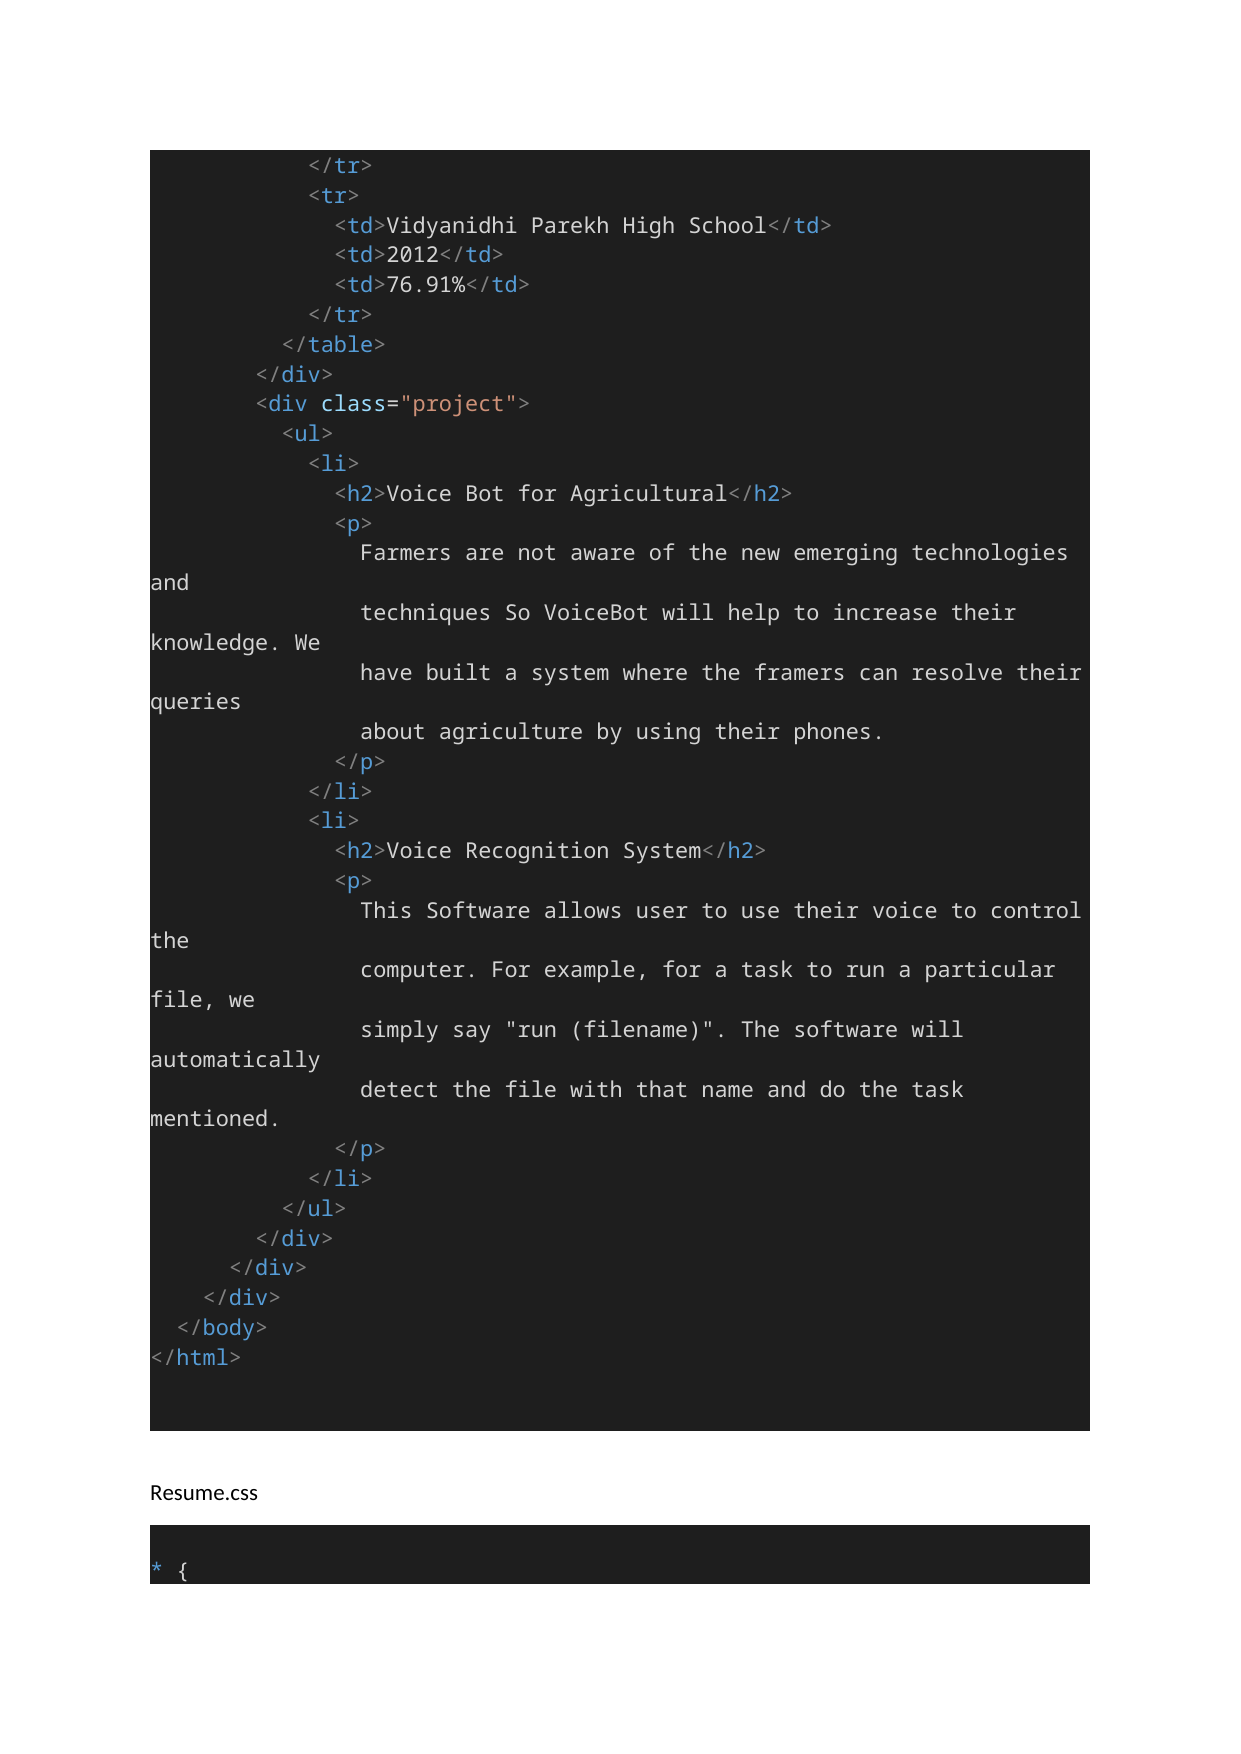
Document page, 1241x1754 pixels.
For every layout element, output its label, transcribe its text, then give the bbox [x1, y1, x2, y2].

text about agriculture by using their phones. [150, 716, 1090, 746]
text <li> [150, 805, 1090, 835]
text <li> [150, 448, 1090, 478]
text <p> [150, 865, 1090, 895]
text </div> [150, 358, 1090, 388]
text <p> [150, 507, 1090, 537]
text <tr> [150, 180, 1090, 209]
text detect the file with that name and do the task mentioned. [150, 1073, 1090, 1133]
text <h2>Voice Recognition System</h2> [150, 835, 1090, 865]
text </ul> [150, 1193, 1090, 1222]
text Farmers are not aware of the new emerging technologies and [150, 537, 1090, 597]
text simply say "run (filename)". The software will automatically [150, 1014, 1090, 1073]
text <div class="project"> [150, 388, 1090, 418]
text techniques So VoiceBot will help to increase their knowledge. We [150, 597, 1090, 656]
text <td>Vidyanidhi Parekh High School</td> [150, 209, 1090, 239]
text </tr> [150, 150, 1090, 180]
text </p> [150, 1133, 1090, 1163]
text </li> [150, 776, 1090, 805]
text </html> [150, 1342, 1090, 1371]
text </div> [150, 1222, 1090, 1252]
text </li> [150, 1163, 1090, 1193]
text Resume.css [150, 1478, 1090, 1506]
text computer. For example, for a task to run a particular file, we [150, 954, 1090, 1014]
text <td>2012</td> [150, 239, 1090, 269]
text * { [150, 1554, 1090, 1584]
text </div> [150, 1252, 1090, 1282]
text </div> [150, 1282, 1090, 1312]
text <h2>Voice Bot for Agricultural</h2> [150, 478, 1090, 507]
text </body> [150, 1312, 1090, 1342]
text This Software allows user to use their voice to control the [150, 895, 1090, 954]
text </p> [150, 746, 1090, 776]
text </tr> [150, 299, 1090, 329]
text </table> [150, 329, 1090, 358]
text <td>76.91%</td> [150, 269, 1090, 299]
text <ul> [150, 418, 1090, 448]
text have built a system where the framers can resolve their queries [150, 656, 1090, 716]
